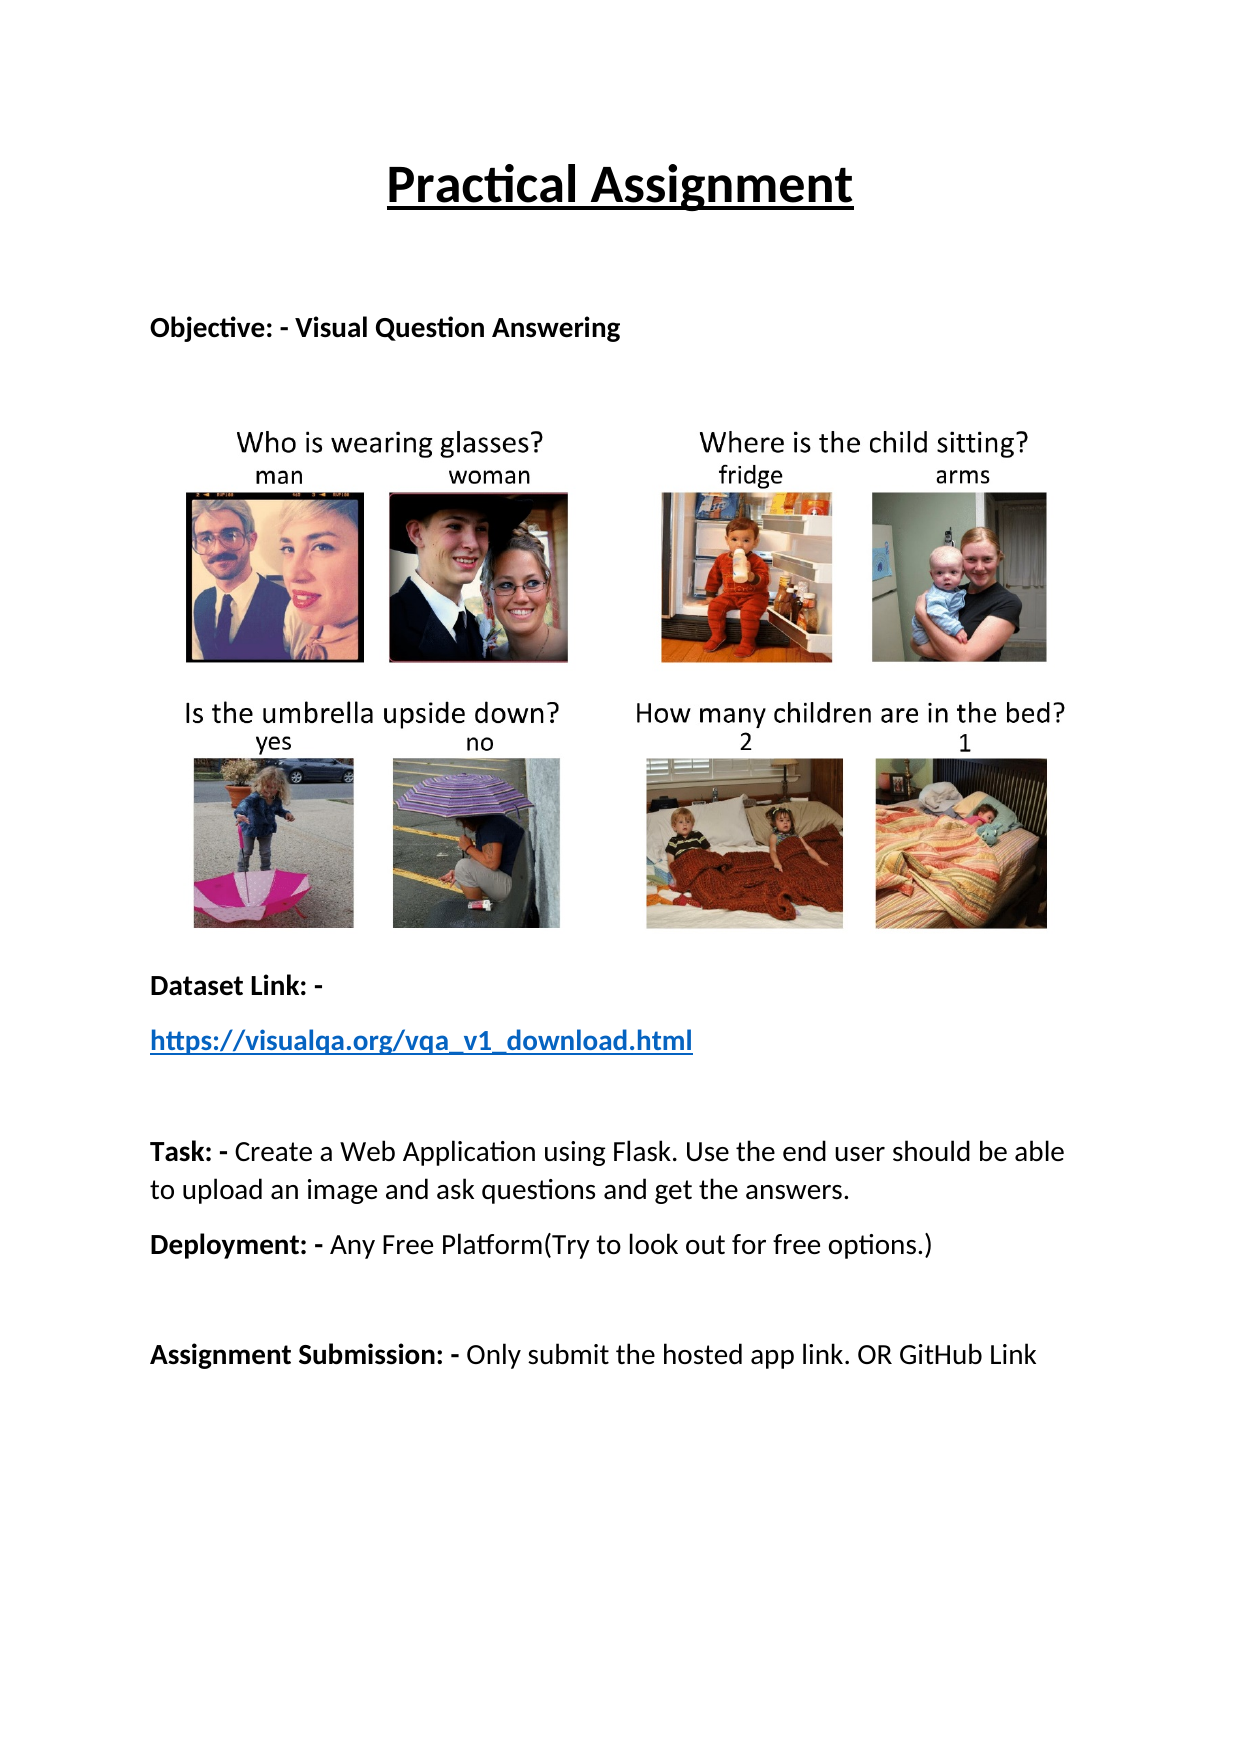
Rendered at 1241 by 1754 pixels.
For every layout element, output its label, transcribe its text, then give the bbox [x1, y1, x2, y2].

text Deployment: - Any Free Platform(Try to look out for free options.) [150, 1226, 1090, 1262]
text Dataset Link: - [150, 967, 1090, 1003]
text Task: - Create a Web Application using Flask. Use the end user should be able to upload an image and ask questions and get the answers. [150, 1133, 1090, 1207]
text https://visualqa.org/vqa_v1_download.html [150, 1022, 1090, 1058]
text Practical Assignment [150, 150, 1090, 216]
text Assignment Submission: - Only submit the hosted app link. OR GitHub Link [150, 1336, 1090, 1372]
text Objective: - Visual Question Answering [150, 309, 1090, 345]
picture [150, 419, 1091, 949]
